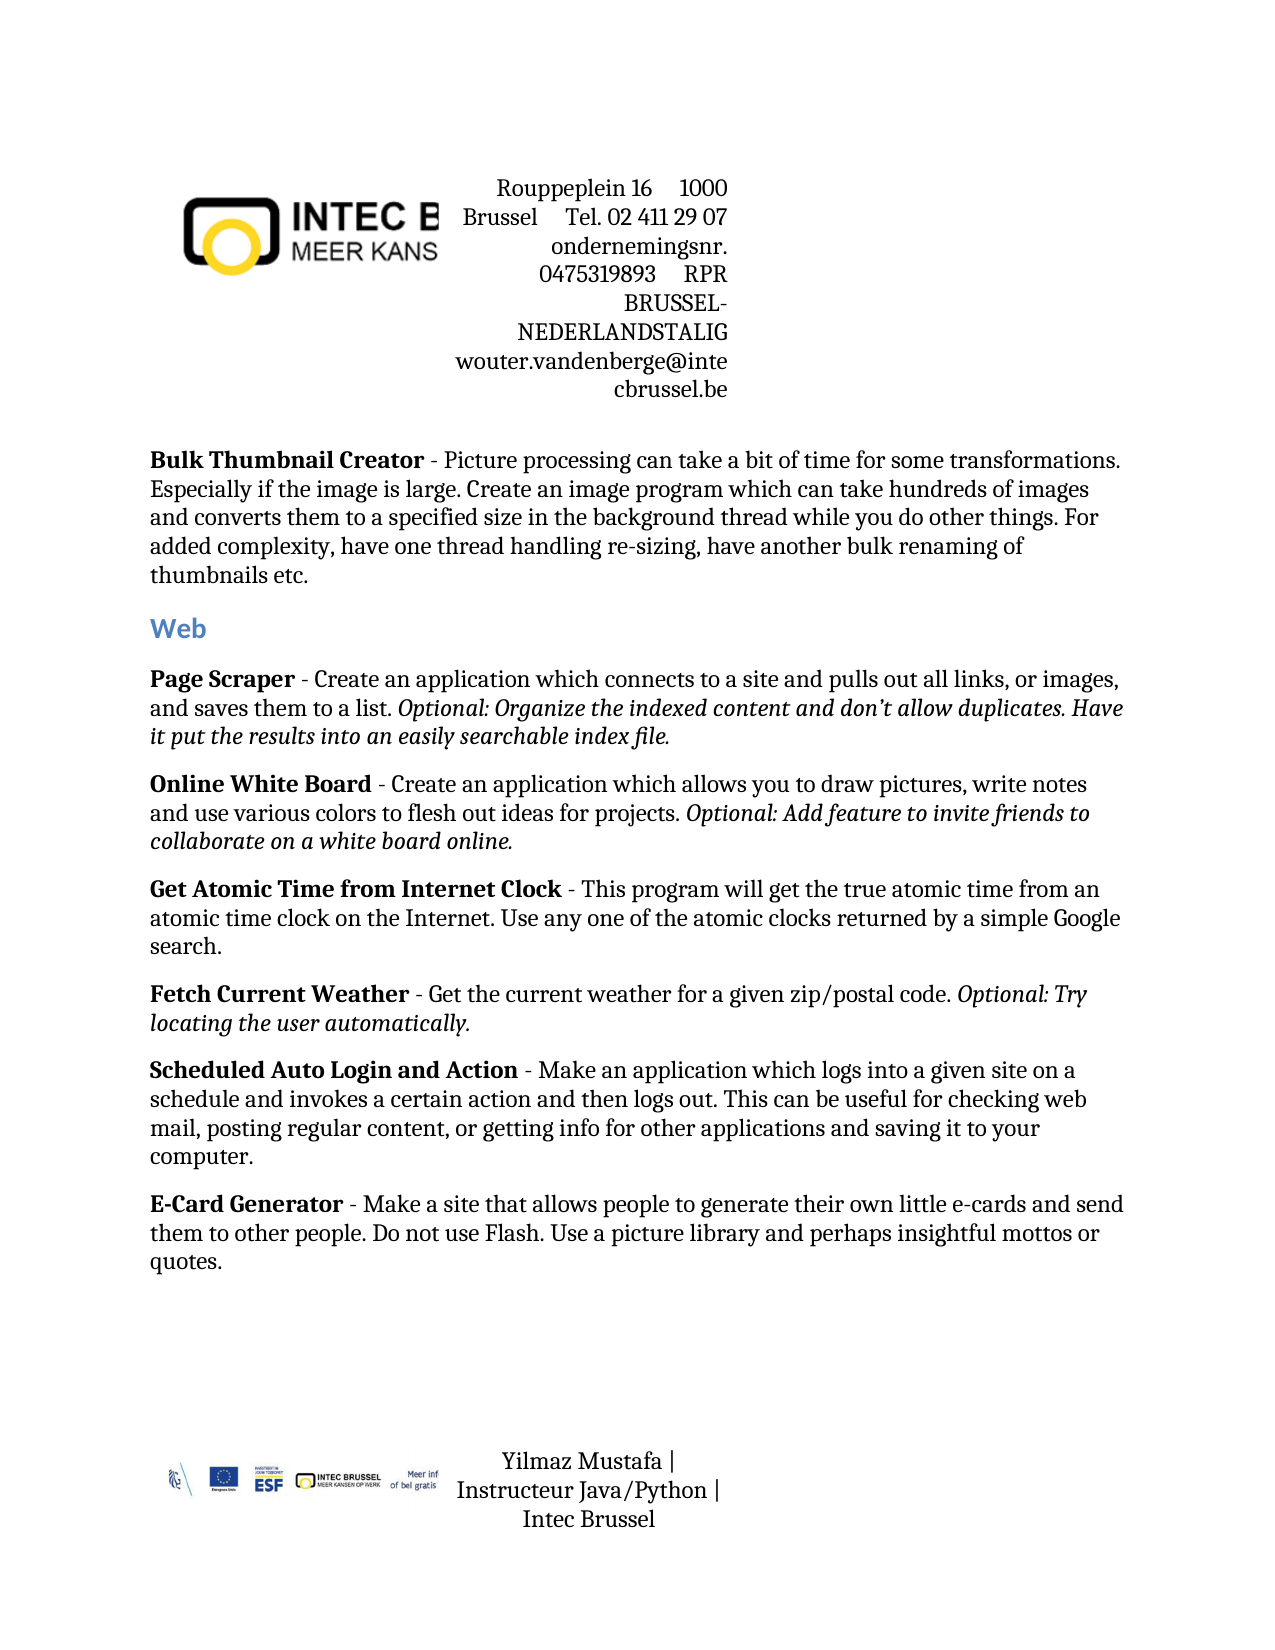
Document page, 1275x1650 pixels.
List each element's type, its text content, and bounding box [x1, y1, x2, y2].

subtitle Web [150, 610, 1125, 646]
picture [168, 174, 439, 293]
text Fetch Current Weather - Get the current weather for a given zip/postal code. Optional: Try locating the user automatically. [150, 980, 1125, 1037]
text Bulk Thumbnail Creator - Picture processing can take a bit of time for some transformations. Especially if the image is large. Create an image program which can take hundreds of images and converts them to a specified size in the background thread while you do other things. For added complexity, have one thread handling re-sizing, have another bulk renaming of thumbnails etc. [150, 446, 1125, 589]
text Get Atomic Time from Internet Clock - This program will get the true atomic time from an atomic time clock on the Internet. Use any one of the atomic clocks returned by a simple Google search. [150, 875, 1125, 961]
text E-Card Generator - Make a site that allows people to generate their own little e-cards and send them to other people. Do not use Flash. Use a picture library and perhaps insightful mottos or quotes. [150, 1190, 1125, 1276]
text Page Scraper - Create an application which connects to a site and pulls out all links, or images, and saves them to a list. Optional: Organize the indexed content and don’t allow duplicates. Have it put the results into an easily searchable index file. [150, 665, 1125, 751]
text Scheduled Auto Login and Action - Make an application which logs into a given site on a schedule and invokes a certain action and then logs out. This can be useful for checking web mail, posting regular content, or getting info for other applications and saving it to your computer. [150, 1056, 1125, 1171]
text Online White Board - Create an application which allows you to draw pictures, write notes and use various colors to flesh out ideas for projects. Optional: Add feature to invite friends to collaborate on a white board online. [150, 770, 1125, 856]
picture [168, 1447, 439, 1512]
